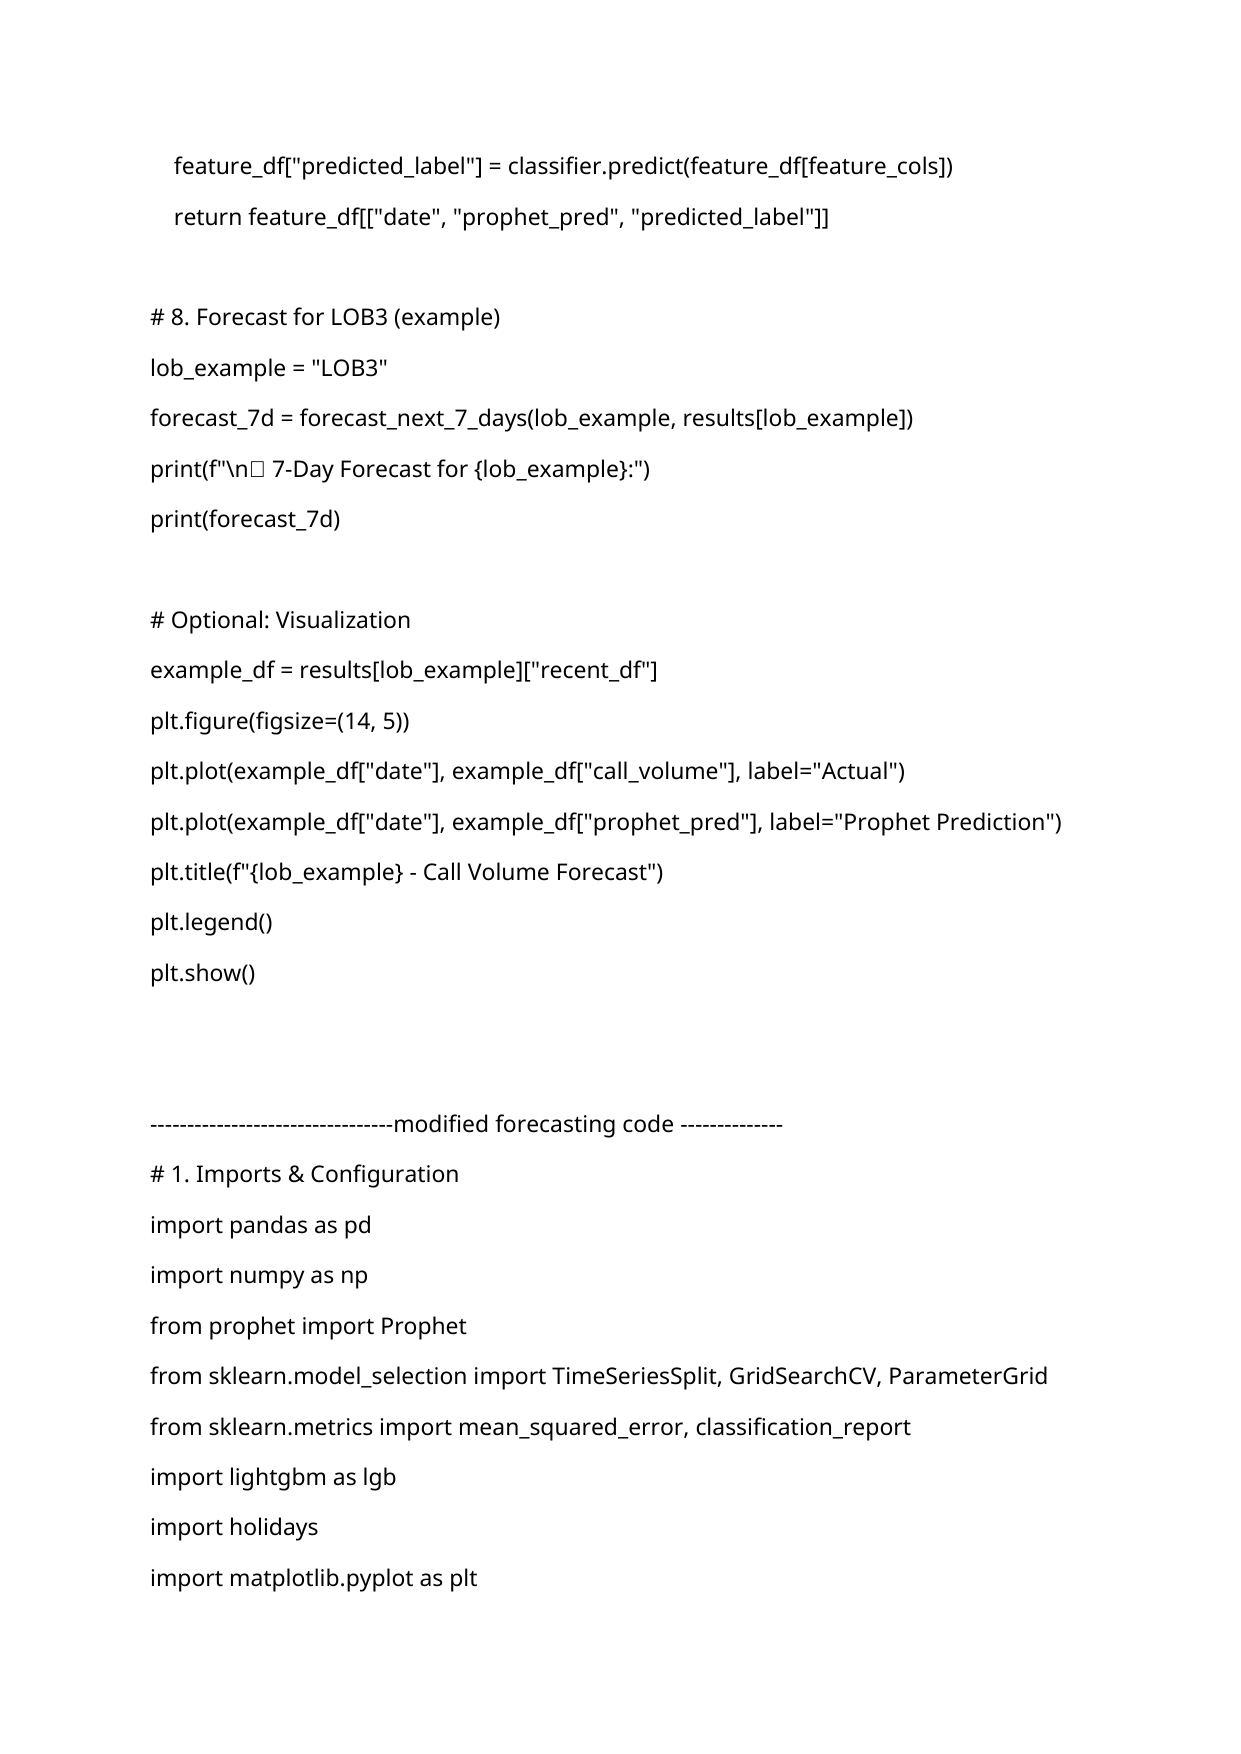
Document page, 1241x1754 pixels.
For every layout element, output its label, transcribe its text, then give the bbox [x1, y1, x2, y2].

text # 8. Forecast for LOB3 (example) [150, 301, 1090, 332]
text # Optional: Visualization [150, 604, 1090, 635]
text import holidays [150, 1511, 1090, 1542]
text from prophet import Prophet [150, 1309, 1090, 1341]
text plt.figure(figsize=(14, 5)) [150, 704, 1090, 736]
text return feature_df[["date", "prophet_pred", "predicted_label"]] [150, 200, 1090, 232]
text print(f"\n📅 7-Day Forecast for {lob_example}:") [150, 452, 1090, 484]
text import numpy as np [150, 1259, 1090, 1290]
text print(forecast_7d) [150, 503, 1090, 534]
text plt.plot(example_df["date"], example_df["call_volume"], label="Actual") [150, 755, 1090, 786]
text feature_df["predicted_label"] = classifier.predict(feature_df[feature_cols]) [150, 150, 1090, 181]
text plt.legend() [150, 906, 1090, 937]
text import pandas as pd [150, 1209, 1090, 1240]
text import lightgbm as lgb [150, 1461, 1090, 1492]
text import matplotlib.pyplot as plt [150, 1562, 1090, 1593]
text from sklearn.metrics import mean_squared_error, classification_report [150, 1410, 1090, 1442]
text forecast_7d = forecast_next_7_days(lob_example, results[lob_example]) [150, 402, 1090, 433]
text from sklearn.model_selection import TimeSeriesSplit, GridSearchCV, ParameterGrid [150, 1360, 1090, 1391]
text plt.plot(example_df["date"], example_df["prophet_pred"], label="Prophet Prediction") [150, 805, 1090, 837]
text lob_example = "LOB3" [150, 352, 1090, 383]
text plt.show() [150, 957, 1090, 988]
text plt.title(f"{lob_example} - Call Volume Forecast") [150, 856, 1090, 887]
text # 1. Imports & Configuration [150, 1158, 1090, 1189]
text ---------------------------------modified forecasting code -------------- [150, 1108, 1090, 1139]
text example_df = results[lob_example]["recent_df"] [150, 654, 1090, 685]
